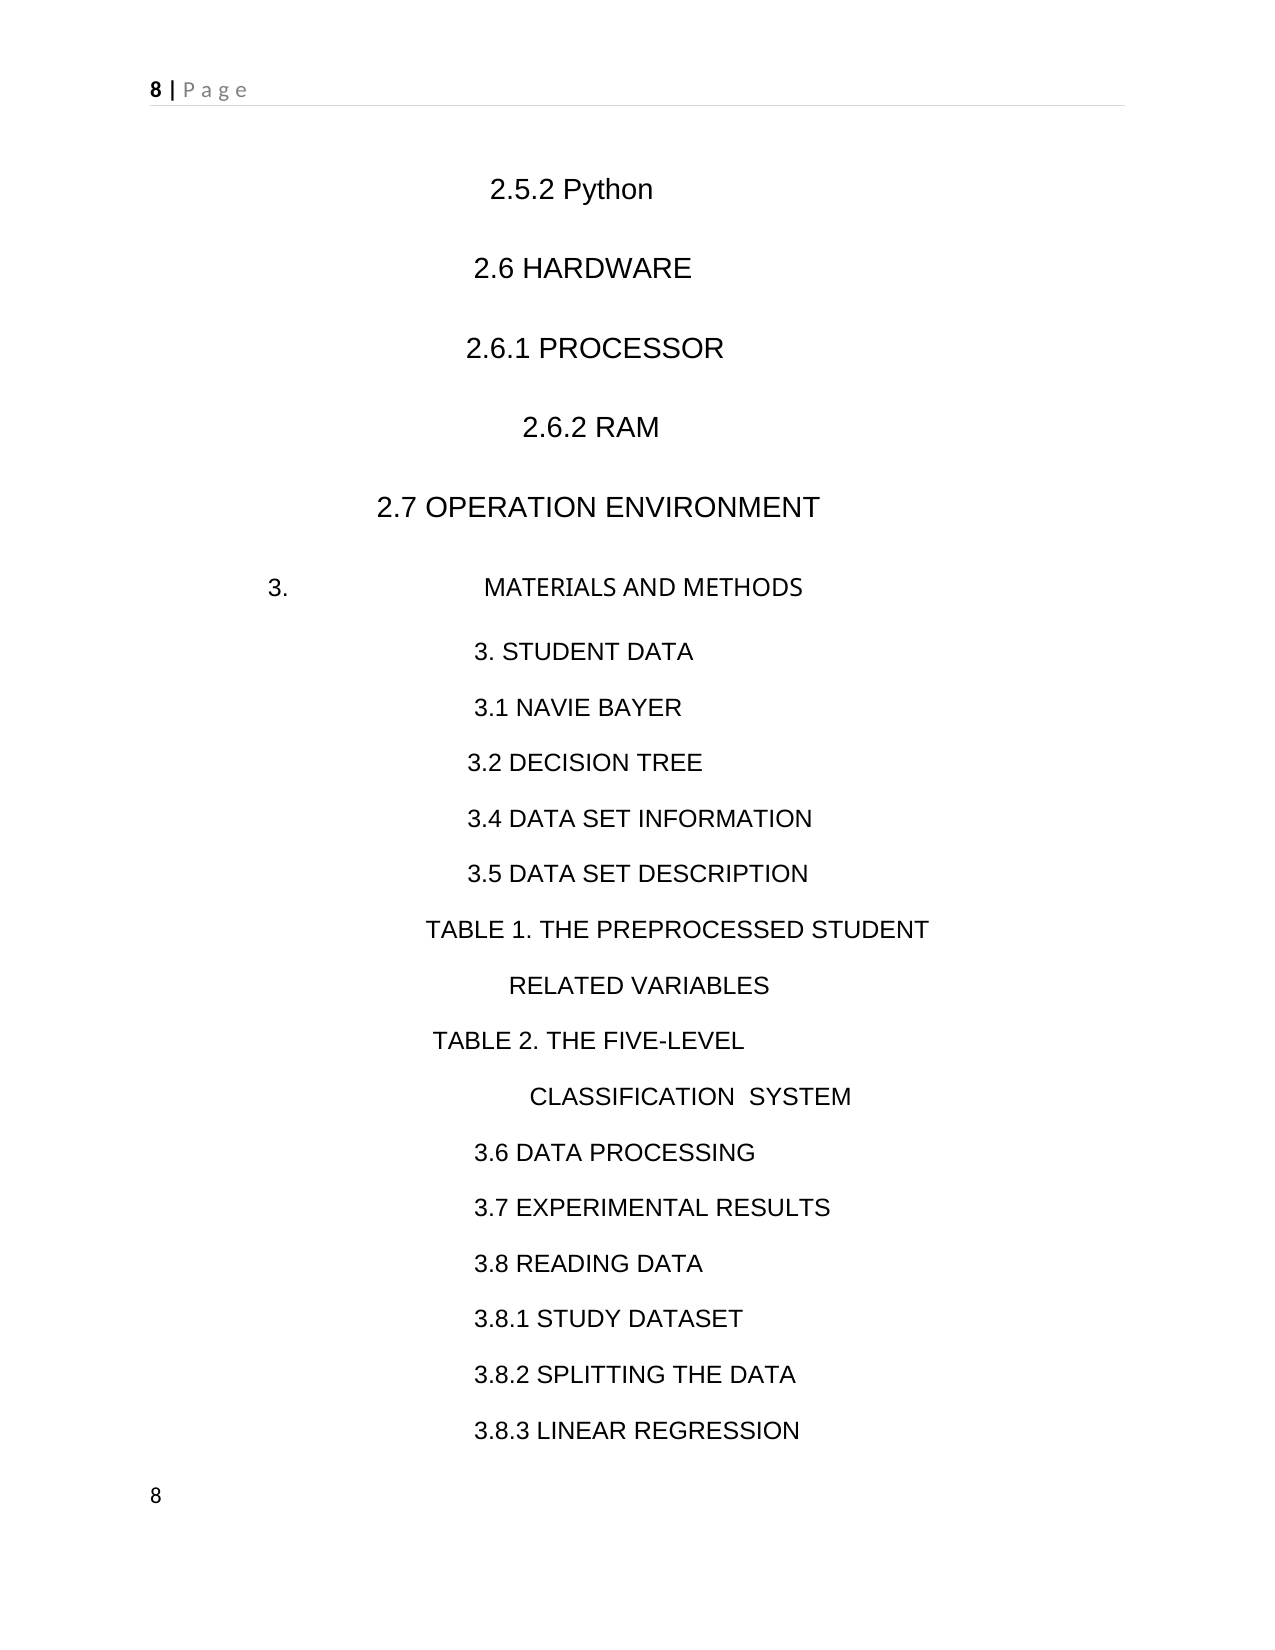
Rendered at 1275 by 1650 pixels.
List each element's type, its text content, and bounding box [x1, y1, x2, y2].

text 3.8.3 LINEAR REGRESSION [217, 1416, 1030, 1444]
text 2.7 OPERATION ENVIRONMENT [150, 490, 1125, 523]
text 2.6.2 RAM [150, 410, 1125, 444]
text CLASSIFICATION SYSTEM [217, 1082, 1030, 1111]
text TABLE 1. THE PREPROCESSED STUDENT [217, 915, 1030, 944]
text 3. STUDENT DATA [217, 637, 1030, 666]
text 3.4 DATA SET INFORMATION [217, 804, 1030, 832]
text 2.6.1 PROCESSOR [150, 331, 1125, 364]
text 3.7 EXPERIMENTAL RESULTS [217, 1193, 1030, 1222]
text TABLE 2. THE FIVE-LEVEL [217, 1026, 1030, 1055]
text 3.2 DECISION TREE [217, 748, 1030, 777]
text 3.8.1 STUDY DATASET [217, 1304, 1030, 1333]
text RELATED VARIABLES [217, 971, 1030, 999]
text 3.1 NAVIE BAYER [217, 692, 1030, 721]
text 3. MATERIALS AND METHODS [150, 569, 1125, 603]
text 2.5.2 Python [150, 172, 1030, 205]
text 3.8 READING DATA [217, 1249, 1030, 1277]
text 3.8.2 SPLITTING THE DATA [217, 1360, 1030, 1389]
text 2.6 HARDWARE [150, 251, 1125, 285]
text 3.5 DATA SET DESCRIPTION [217, 859, 1030, 888]
text 3.6 DATA PROCESSING [217, 1137, 1030, 1166]
